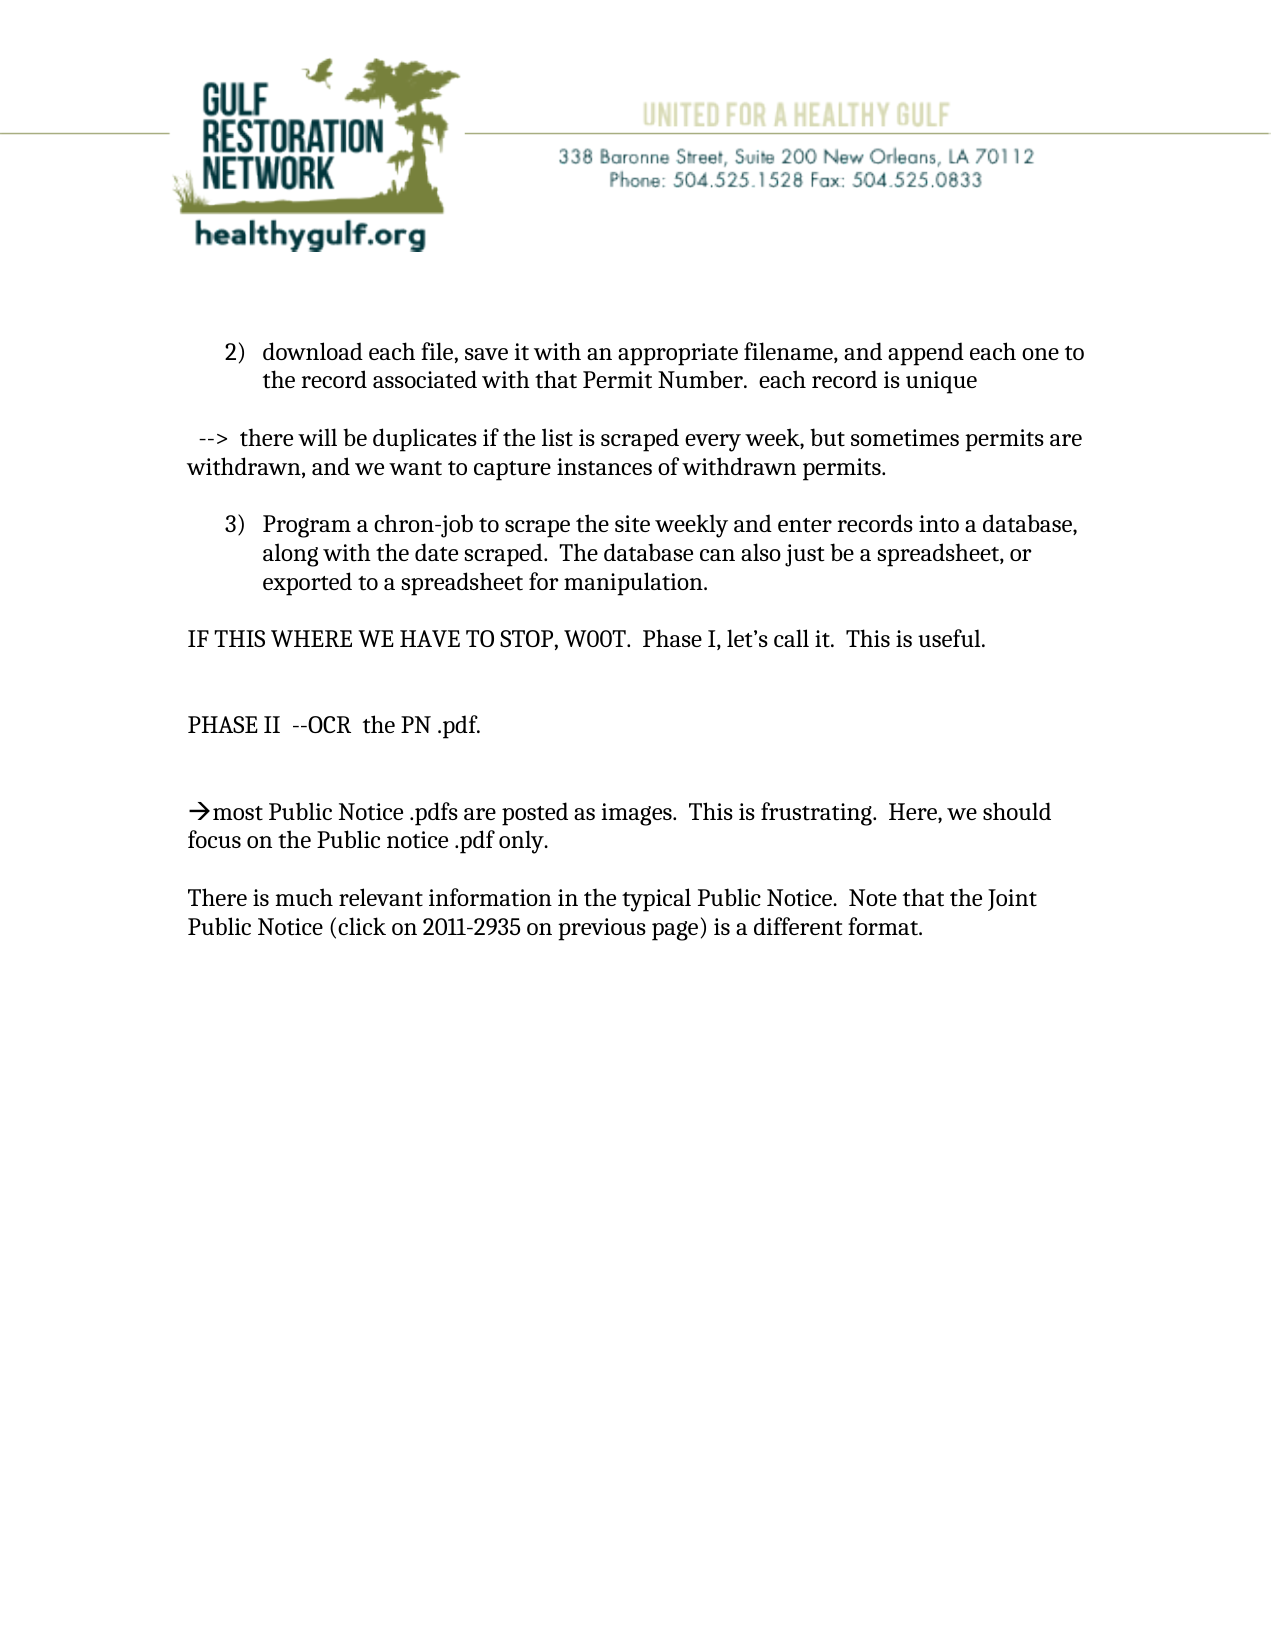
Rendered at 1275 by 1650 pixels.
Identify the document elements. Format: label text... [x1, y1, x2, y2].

list Program a chron-job to scrape the site weekly and enter records into a database, along with the date scraped. The database can also just be a spreadsheet, or exported to a spreadsheet for manipulation. [225, 510, 1087, 596]
picture [0, 57, 1271, 252]
text There is much relevant information in the typical Public Notice. Note that the Joint Public Notice (click on 2011-2935 on previous page) is a different format. [187, 884, 1087, 941]
text --> there will be duplicates if the list is scraped every week, but sometimes permits are withdrawn, and we want to capture instances of withdrawn permits. [187, 424, 1087, 481]
text PHASE II --OCR the PN .pdf. [187, 711, 1087, 740]
list download each file, save it with an appropriate filename, and append each one to the record associated with that Permit Number. each record is unique [225, 337, 1087, 395]
text most Public Notice .pdfs are posted as images. This is frustrating. Here, we should focus on the Public notice .pdf only. [187, 797, 1087, 855]
text IF THIS WHERE WE HAVE TO STOP, W00T. Phase I, let’s call it. This is useful. [187, 625, 1087, 654]
